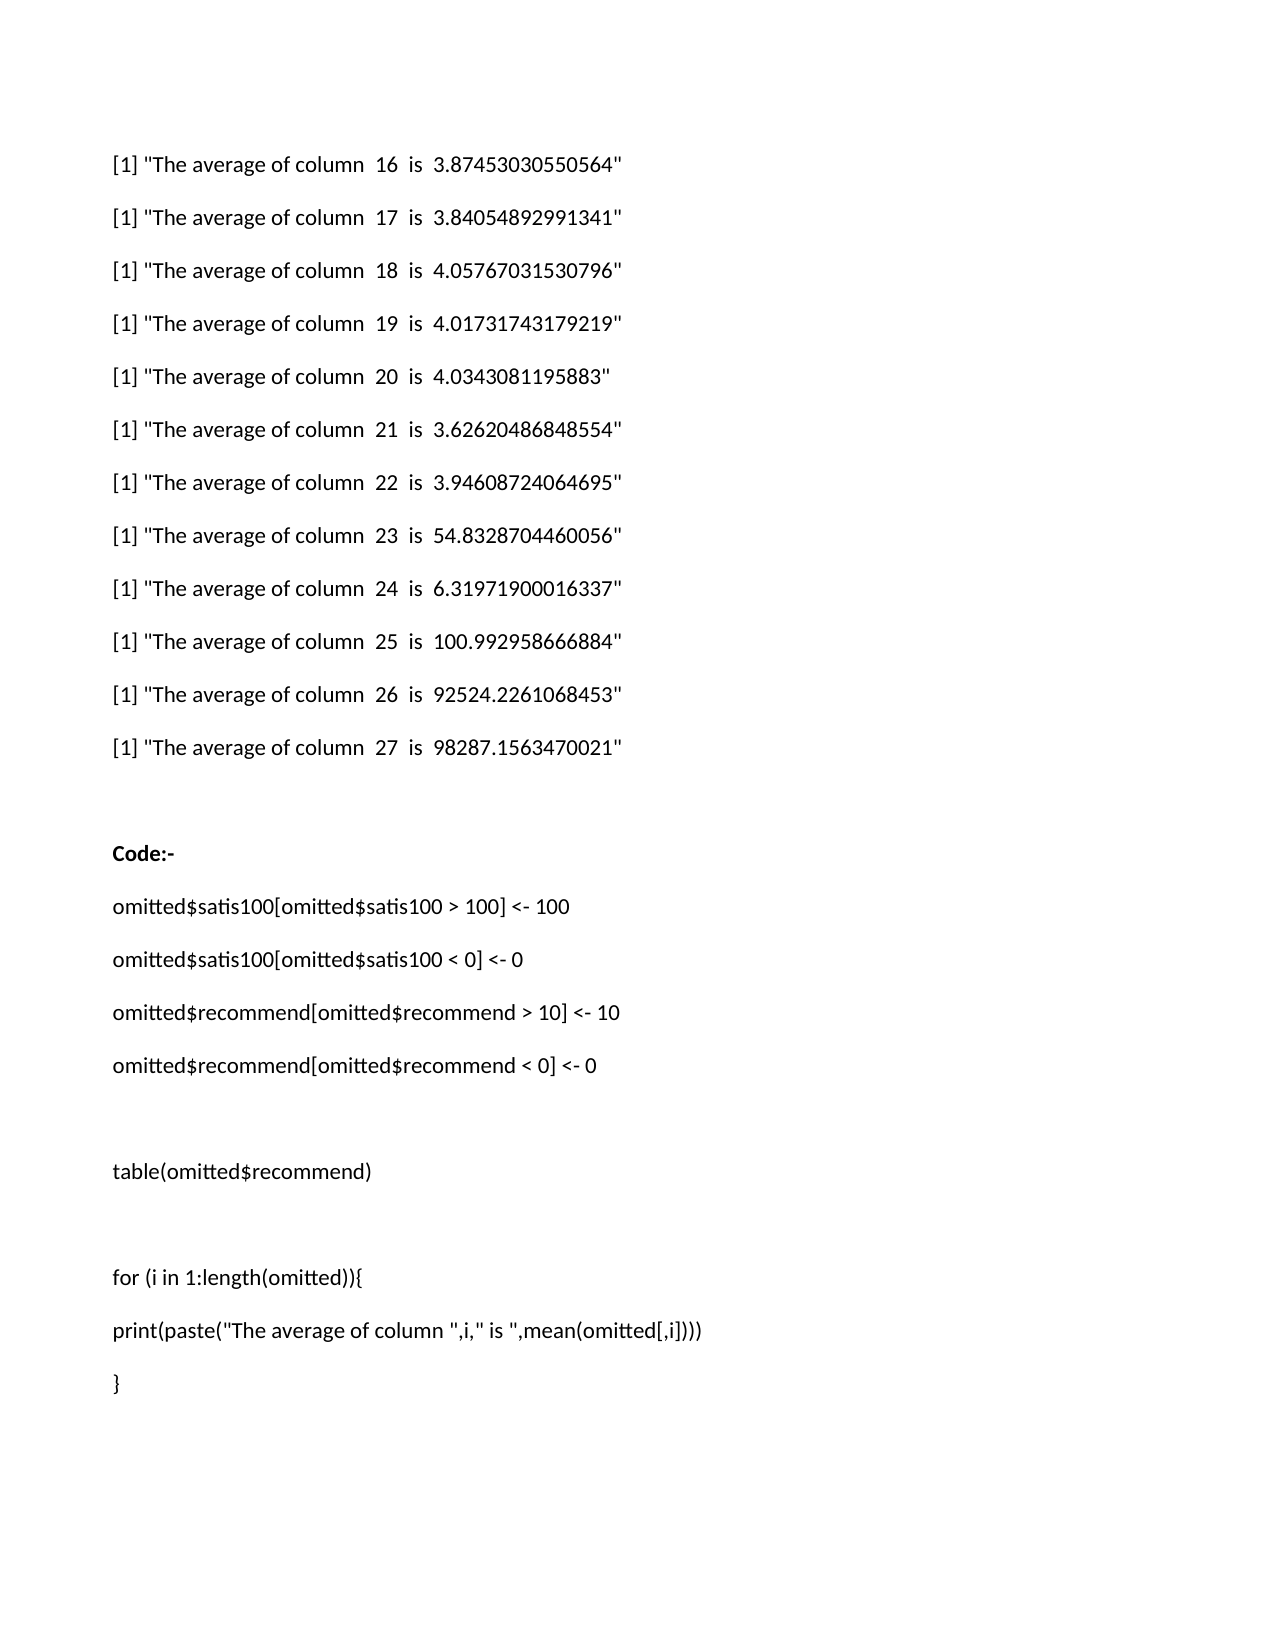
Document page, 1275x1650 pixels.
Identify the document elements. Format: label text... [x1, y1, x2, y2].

text [1] "The average of column 22 is 3.94608724064695" [112, 468, 1125, 496]
text omitted$satis100[omitted$satis100 < 0] <- 0 [112, 945, 1125, 973]
text omitted$recommend[omitted$recommend < 0] <- 0 [112, 1051, 1125, 1079]
text } [112, 1369, 1125, 1397]
text [1] "The average of column 19 is 4.01731743179219" [112, 309, 1125, 337]
text [1] "The average of column 18 is 4.05767031530796" [112, 256, 1125, 284]
text print(paste("The average of column ",i," is ",mean(omitted[,i]))) [112, 1316, 1125, 1344]
text [1] "The average of column 27 is 98287.1563470021" [112, 733, 1125, 761]
text [1] "The average of column 21 is 3.62620486848554" [112, 415, 1125, 443]
text omitted$satis100[omitted$satis100 > 100] <- 100 [112, 892, 1125, 920]
text for (i in 1:length(omitted)){ [112, 1263, 1125, 1291]
text [1] "The average of column 17 is 3.84054892991341" [112, 203, 1125, 231]
text [1] "The average of column 24 is 6.31971900016337" [112, 574, 1125, 602]
text table(omitted$recommend) [112, 1157, 1125, 1185]
text [1] "The average of column 20 is 4.0343081195883" [112, 362, 1125, 390]
text [1] "The average of column 16 is 3.87453030550564" [112, 150, 1125, 178]
text [1] "The average of column 25 is 100.992958666884" [112, 627, 1125, 655]
text Code:- [112, 839, 1125, 867]
text [1] "The average of column 26 is 92524.2261068453" [112, 680, 1125, 708]
text [1] "The average of column 23 is 54.8328704460056" [112, 521, 1125, 549]
text omitted$recommend[omitted$recommend > 10] <- 10 [112, 998, 1125, 1026]
